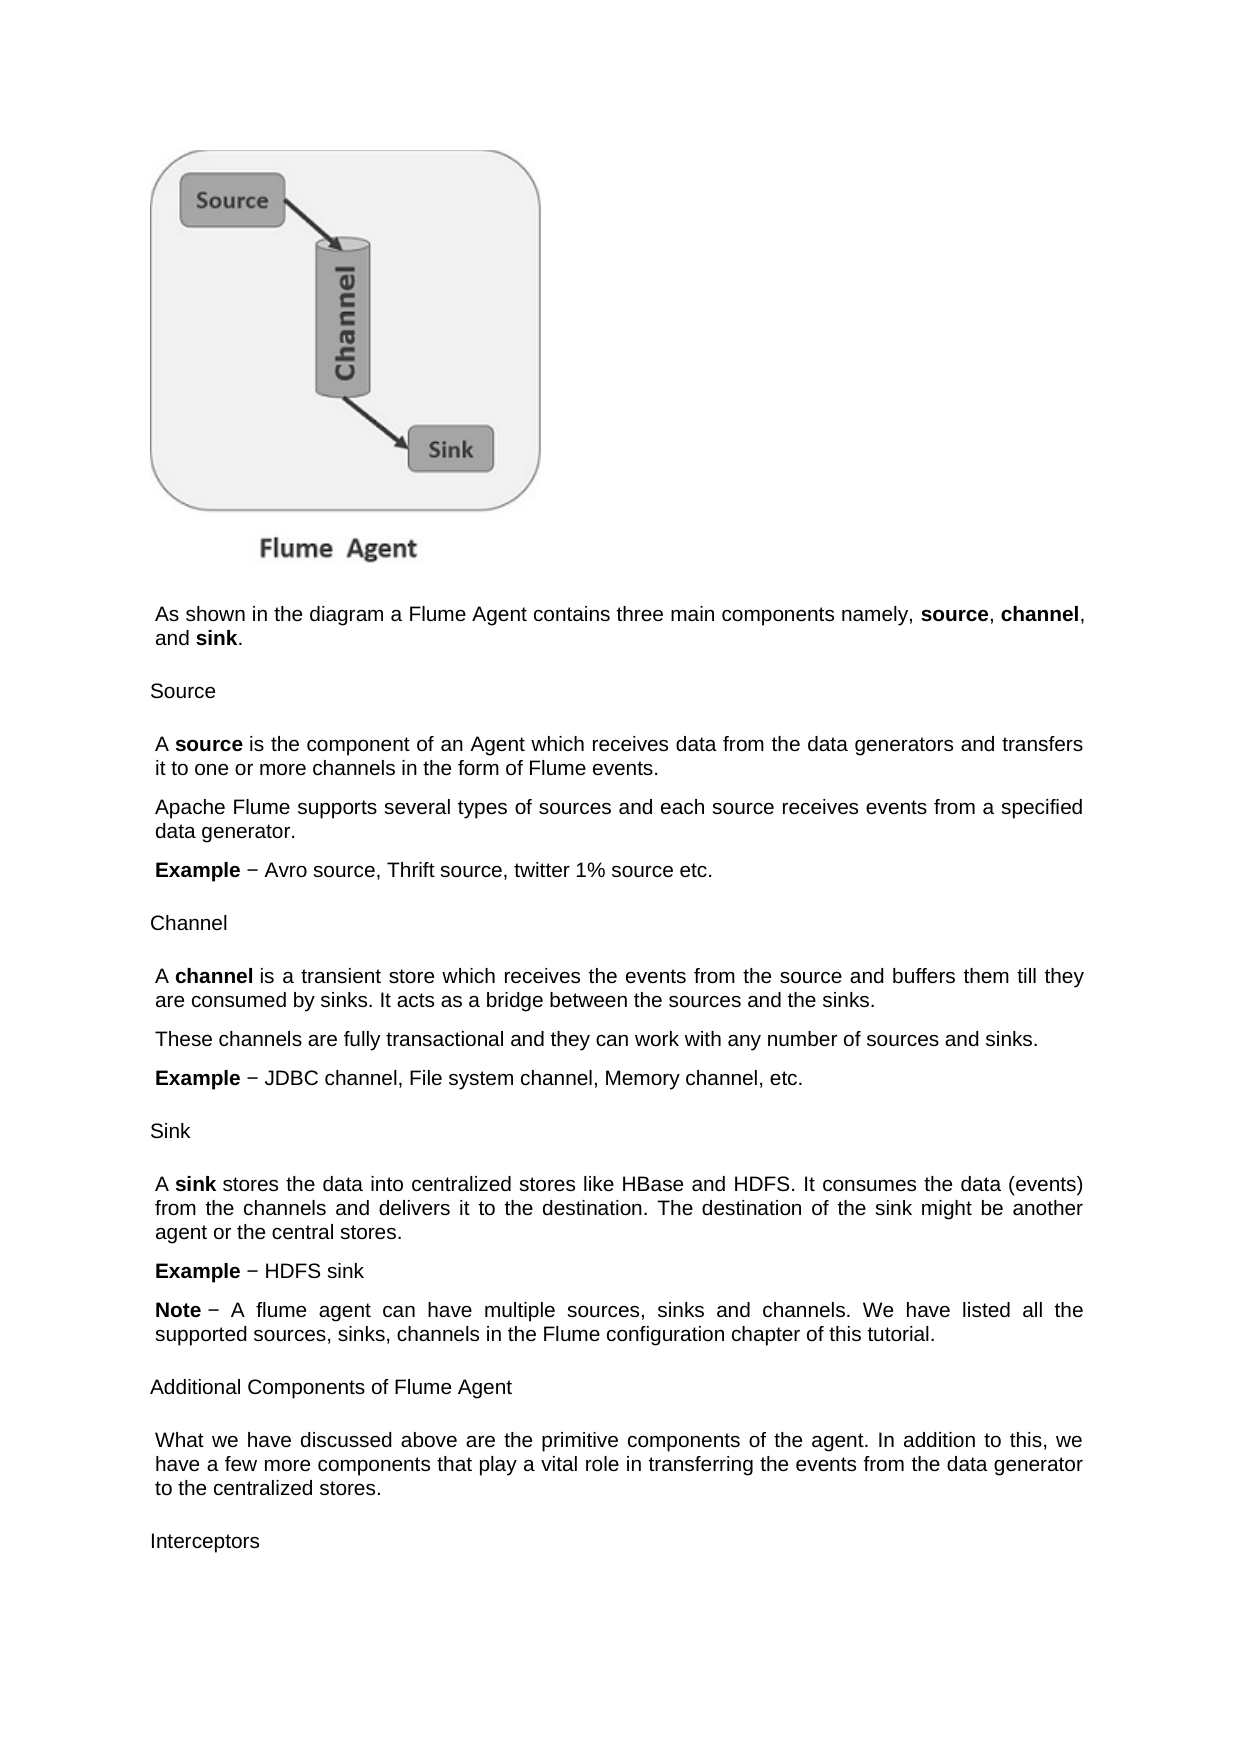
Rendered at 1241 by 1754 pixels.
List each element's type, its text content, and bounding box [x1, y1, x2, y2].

subtitle Sink [150, 1119, 1090, 1143]
text Example − Avro source, Thrift source, twitter 1% source etc. [155, 857, 1085, 881]
text Note − A flume agent can have multiple sources, sinks and channels. We have listed all the supported sources, sinks, channels in the Flume configuration chapter of this tutorial. [155, 1298, 1085, 1346]
subtitle Interceptors [150, 1529, 1090, 1553]
picture [150, 150, 541, 583]
text A source is the component of an Agent which receives data from the data generators and transfers it to one or more channels in the form of Flume events. [155, 732, 1085, 779]
text Apache Flume supports several types of sources and each source receives events from a specified data generator. [155, 794, 1085, 842]
text Example − HDFS sink [155, 1259, 1085, 1283]
subtitle Additional Components of Flume Agent [150, 1375, 1090, 1399]
text As shown in the diagram a Flume Agent contains three main components namely, source, channel, and sink. [155, 601, 1085, 649]
text A sink stores the data into centralized stores like HBase and HDFS. It consumes the data (events) from the channels and delivers it to the destination. The destination of the sink might be another agent or the central stores. [155, 1172, 1085, 1244]
subtitle Channel [150, 911, 1090, 934]
text What we have discussed above are the primitive components of the agent. In addition to this, we have a few more components that play a vital role in transferring the events from the data generator to the centralized stores. [155, 1428, 1085, 1500]
text These channels are fully transactional and they can work with any number of sources and sinks. [155, 1027, 1085, 1051]
text Example − JDBC channel, File system channel, Memory channel, etc. [155, 1066, 1085, 1089]
subtitle Source [150, 678, 1090, 702]
text A channel is a transient store which receives the events from the source and buffers them till they are consumed by sinks. It acts as a bridge between the sources and the sinks. [155, 964, 1085, 1012]
